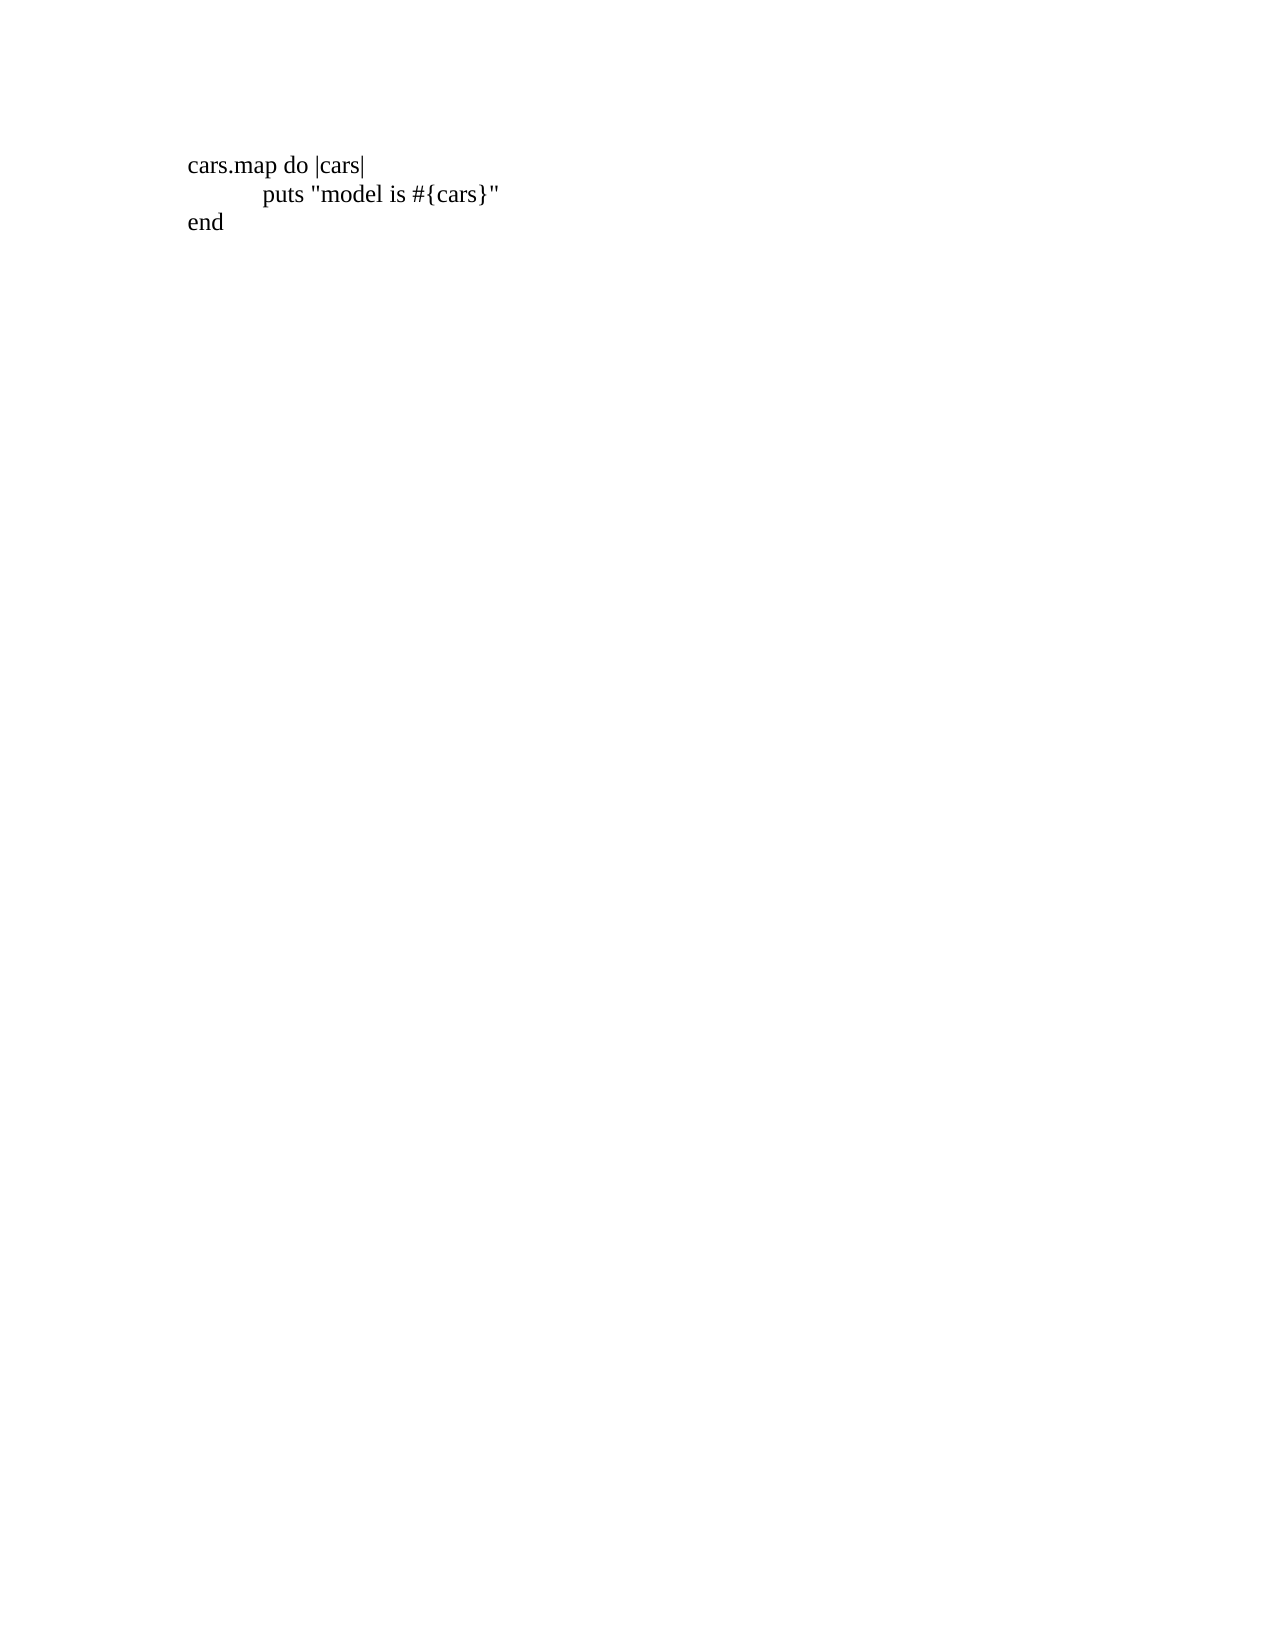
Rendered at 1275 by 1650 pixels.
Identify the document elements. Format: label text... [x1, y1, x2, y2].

text end [187, 207, 1087, 236]
text puts "model is #{cars}" [187, 179, 1087, 207]
text cars.map do |cars| [187, 150, 1087, 179]
